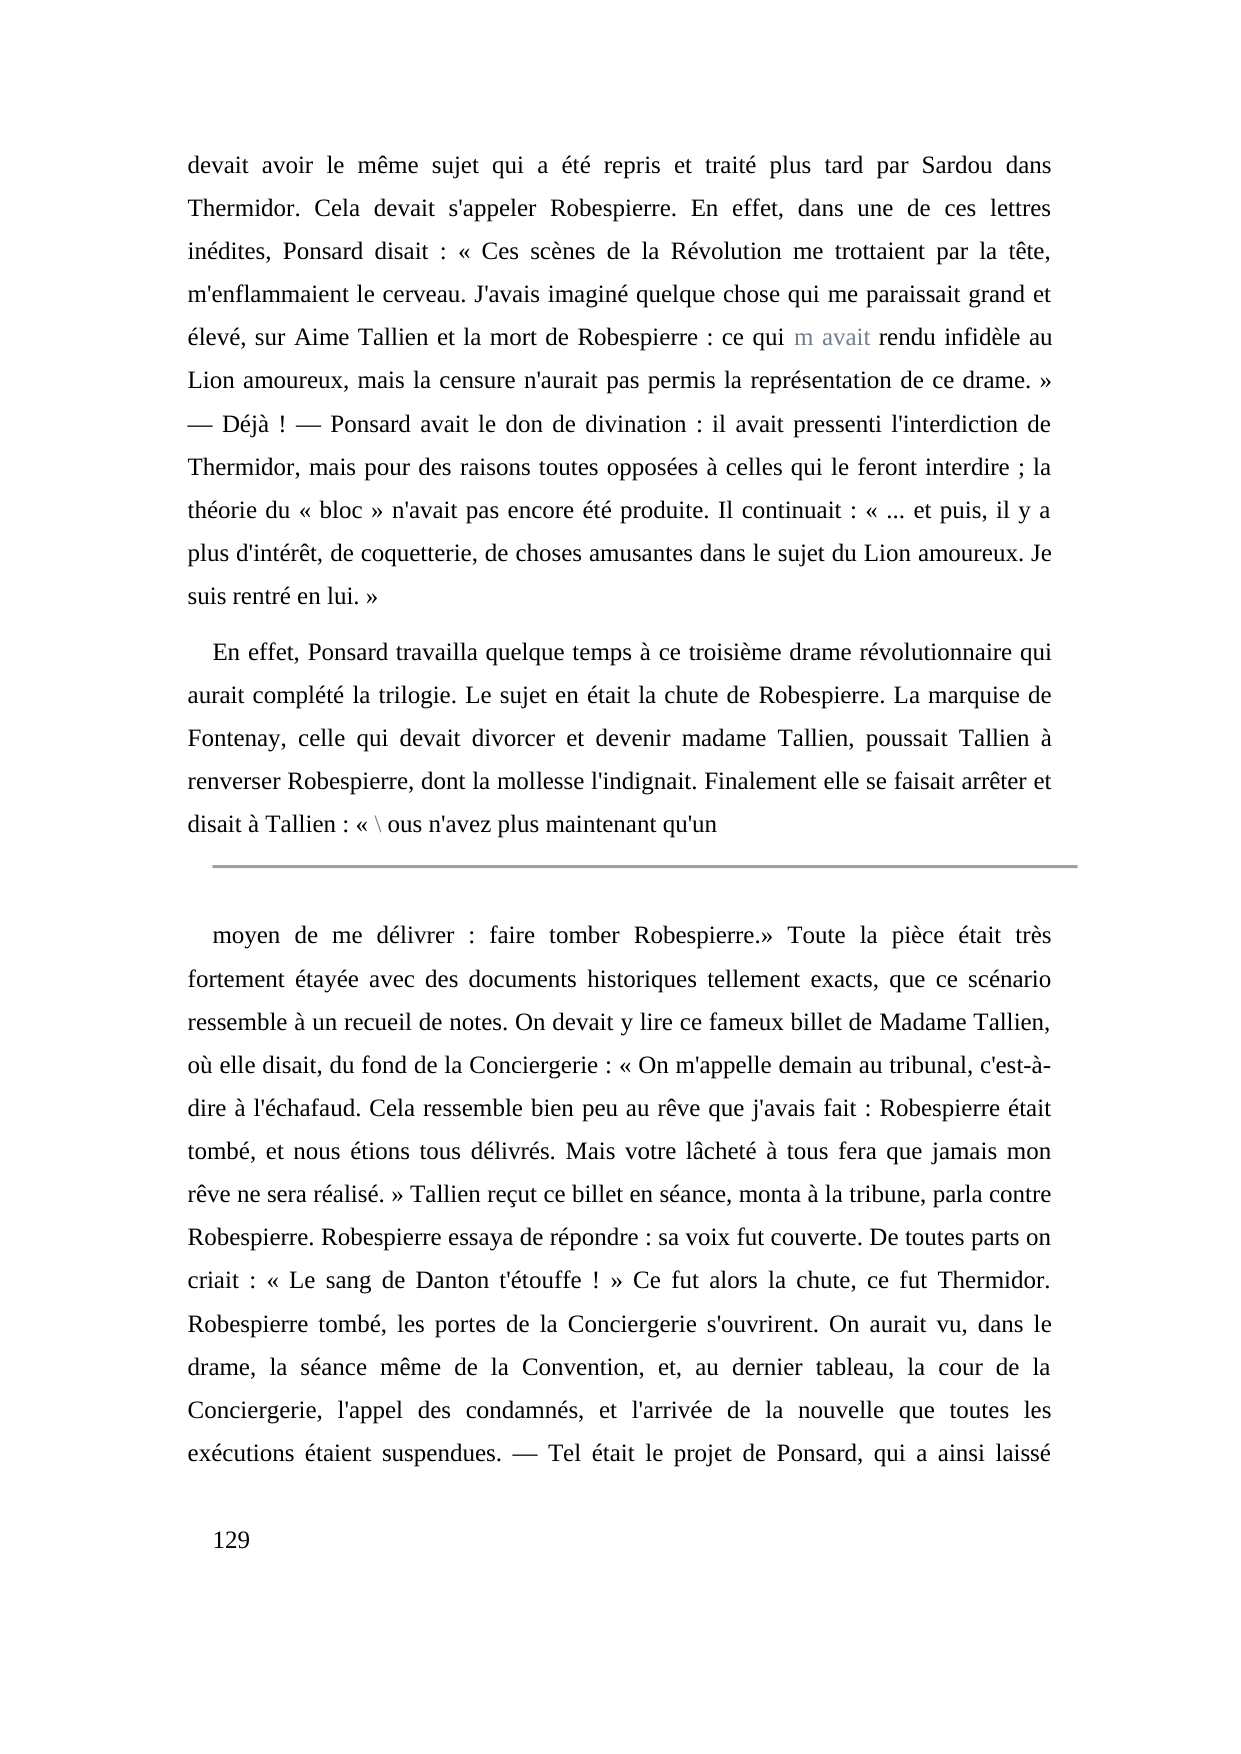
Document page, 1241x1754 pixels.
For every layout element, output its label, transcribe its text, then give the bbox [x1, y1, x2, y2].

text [187, 150, 1053, 610]
text En effet, Ponsard travailla quelque temps à ce troisième drame révolutionnaire qui aurait complété la trilogie. Le sujet en était la chute de Robespierre. La marquise de Fontenay, celle qui devait divorcer et devenir madame Tallien, poussait Tallien à renverser Robespierre, dont la mollesse l'indignait. Finalement elle se faisait arrêter et disait à Tallien : « \ ous n'avez plus maintenant qu'un [187, 637, 1053, 838]
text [187, 921, 1053, 1467]
